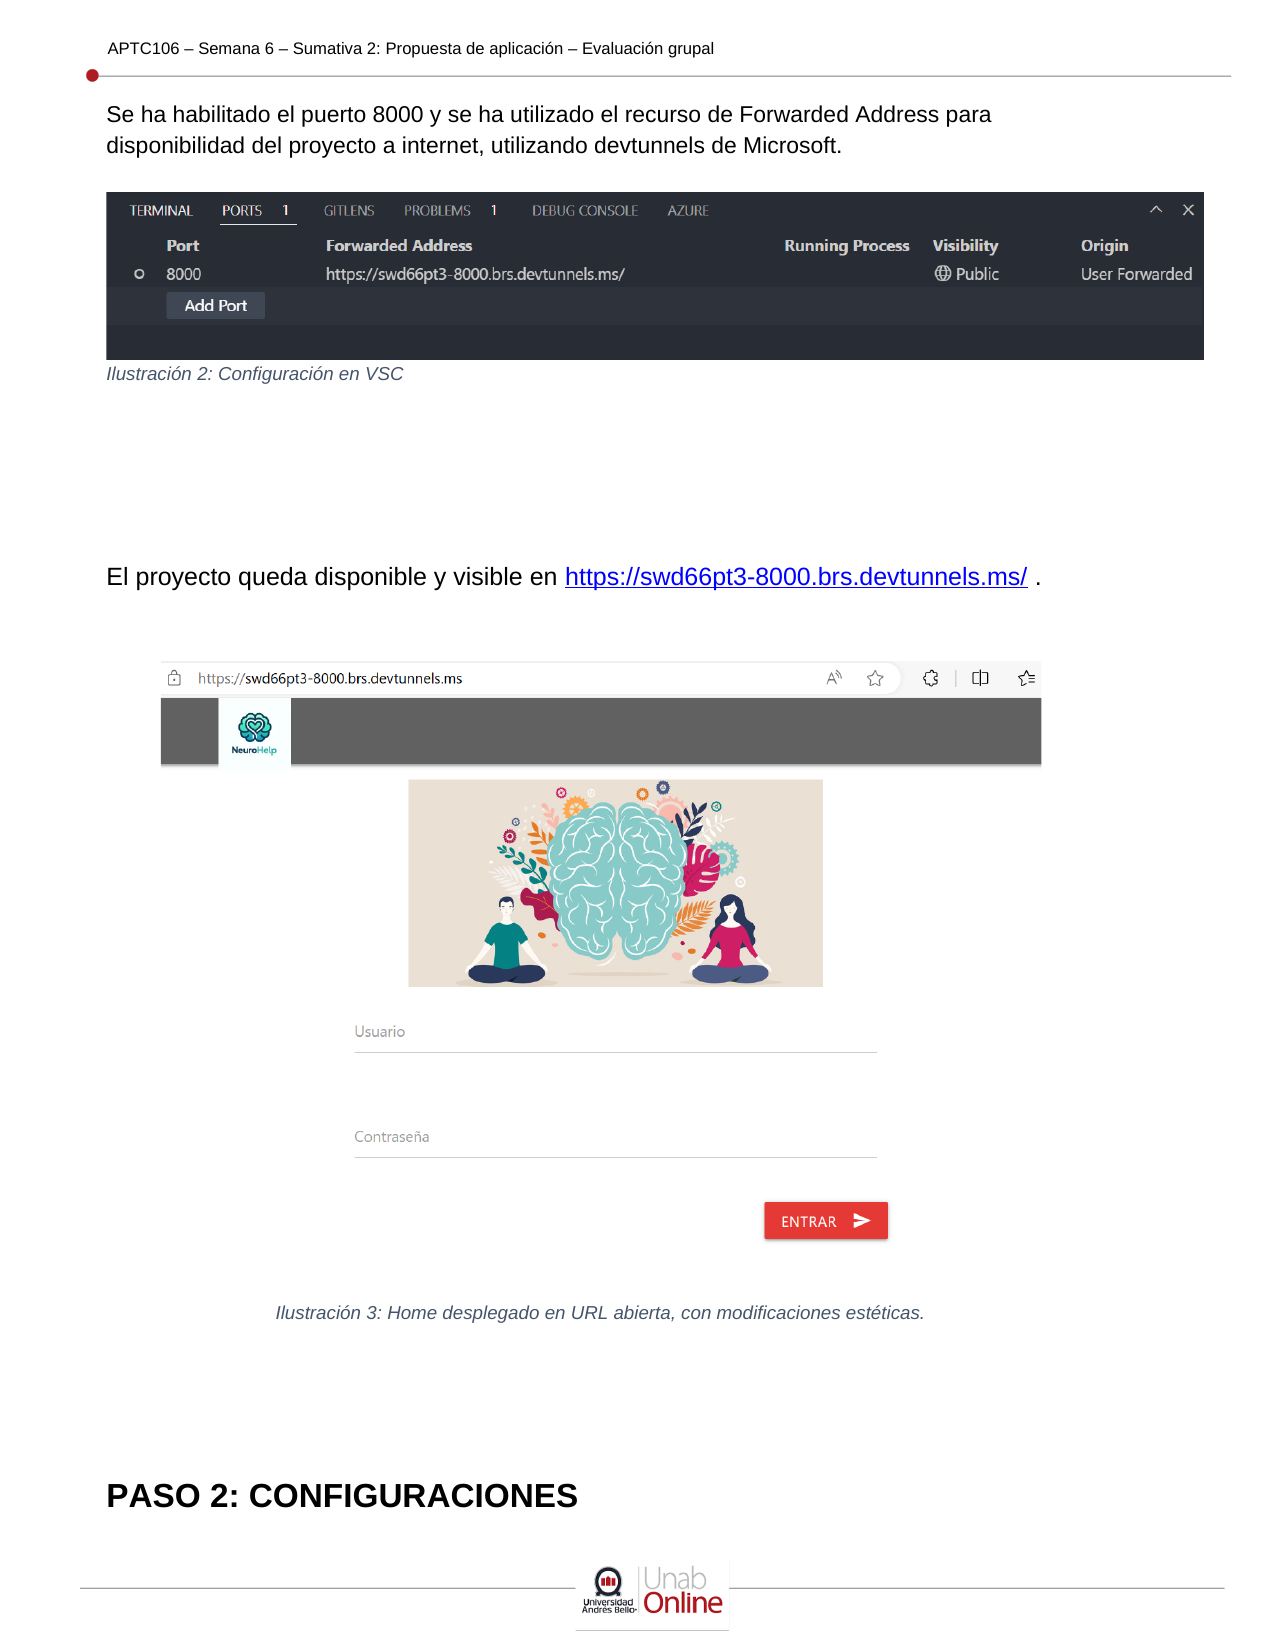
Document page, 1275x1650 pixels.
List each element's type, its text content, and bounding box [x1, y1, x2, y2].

picture [160, 661, 1042, 1299]
text Ilustración 2: Configuración en VSC [106, 363, 1096, 384]
picture [106, 192, 1204, 360]
text PASO 2: CONFIGURACIONES [106, 1476, 1096, 1515]
text Se ha habilitado el puerto 8000 y se ha utilizado el recurso de Forwarded Address para disponibilidad del proyecto a internet, utilizando devtunnels de Microsoft. [106, 101, 1096, 158]
text El proyecto queda disponible y visible en https://swd66pt3-8000.brs.devtunnels.ms/ . [106, 562, 1096, 591]
picture [12, 1560, 1275, 1649]
picture [12, 1, 1275, 82]
text Ilustración 3: Home desplegado en URL abierta, con modificaciones estéticas. [106, 1302, 1096, 1323]
